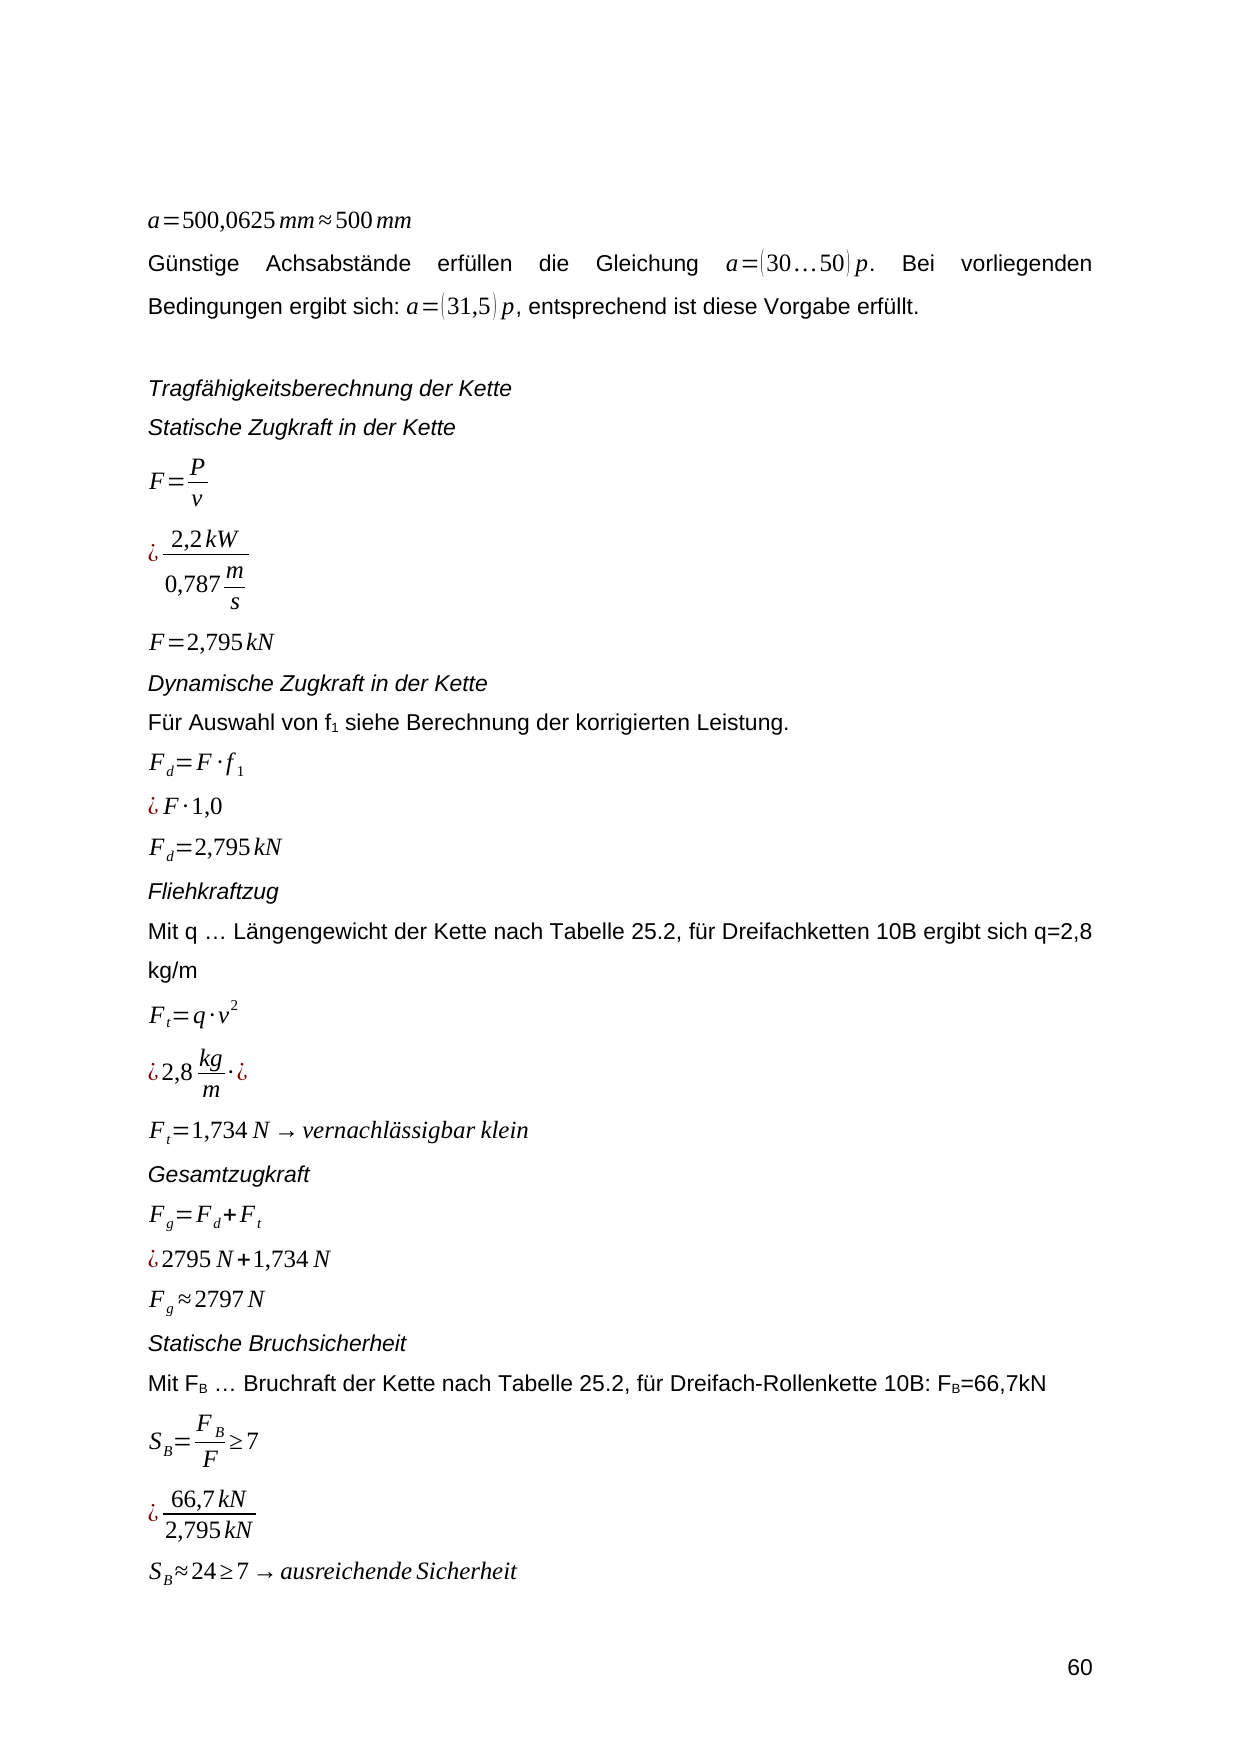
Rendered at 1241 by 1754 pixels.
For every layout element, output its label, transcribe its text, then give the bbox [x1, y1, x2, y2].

text Dynamische Zugkraft in der Kette [148, 669, 1092, 696]
text Statische Bruchsicherheit [148, 1330, 1092, 1357]
text Statische Zugkraft in der Kette [148, 414, 1092, 440]
text Gesamtzugkraft [148, 1161, 1092, 1188]
text Tragfähigkeitsberechnung der Kette [148, 374, 1092, 401]
text Günstige Achsabstände erfüllen die Gleichung . Bei vorliegenden Bedingungen ergibt sich: , entsprechend ist diese Vorgabe erfüllt. [148, 247, 1092, 322]
text Mit FB … Bruchraft der Kette nach Tabelle 25.2, für Dreifach-Rollenkette 10B: FB=66,7kN [148, 1370, 1092, 1396]
text Für Auswahl von f1 siehe Berechnung der korrigierten Leistung. [148, 709, 1092, 735]
text Fliehkraftzug [148, 878, 1092, 904]
text Mit q … Längengewicht der Kette nach Tabelle 25.2, für Dreifachketten 10B ergibt sich q=2,8 kg/m [148, 918, 1092, 983]
